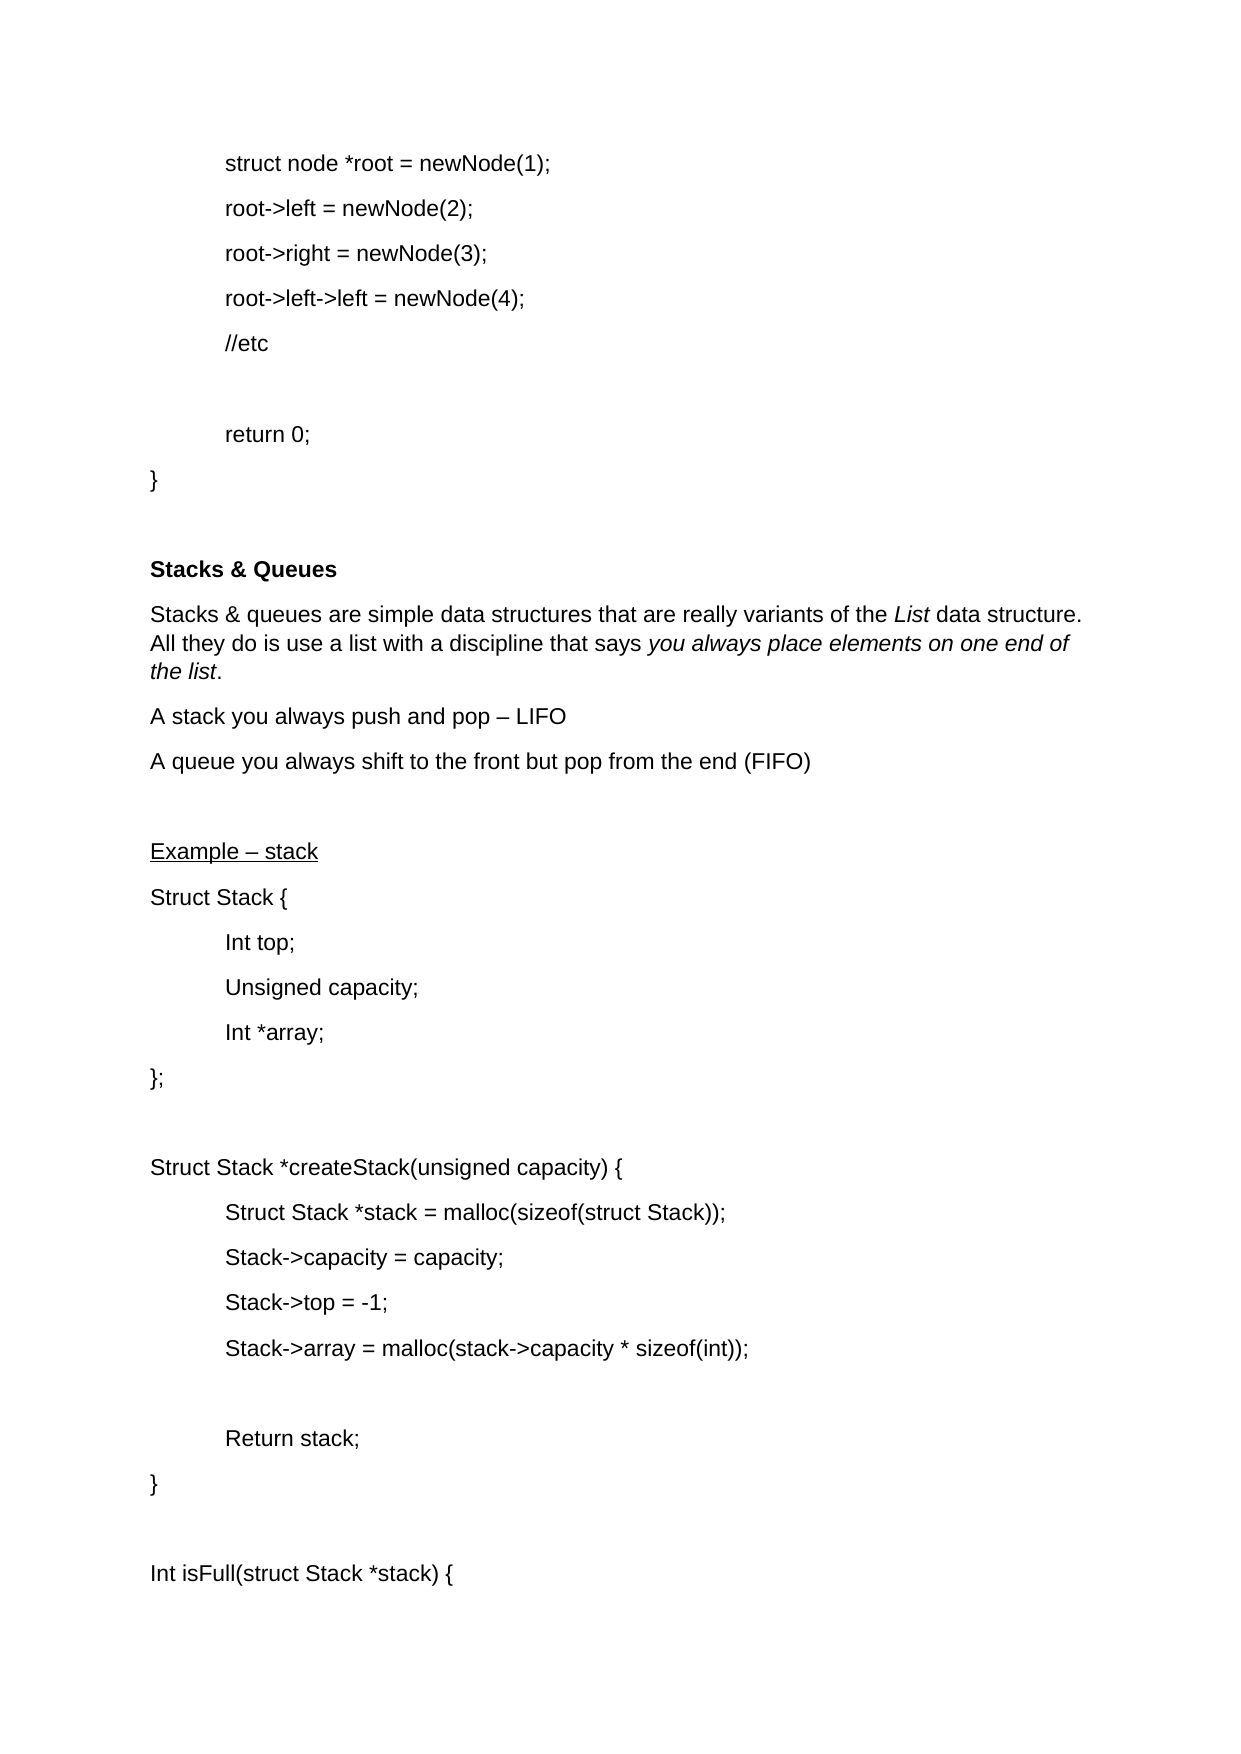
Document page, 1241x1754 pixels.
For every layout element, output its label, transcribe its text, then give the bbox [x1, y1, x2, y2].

text Stacks & queues are simple data structures that are really variants of the List data structure. All they do is use a list with a discipline that says you always place elements on one end of the list. [150, 601, 1090, 684]
text A queue you always shift to the front but pop from the end (FIFO) [150, 748, 1090, 774]
text }; [150, 1064, 1090, 1090]
text root->left->left = newNode(4); [150, 285, 1090, 312]
text } [150, 466, 1090, 492]
text Stacks & Queues [150, 556, 1090, 582]
text Return stack; [150, 1425, 1090, 1451]
text return 0; [150, 421, 1090, 447]
text Stack->array = malloc(stack->capacity * sizeof(int)); [150, 1334, 1090, 1361]
text root->right = newNode(3); [150, 240, 1090, 267]
text Example – stack [150, 838, 1090, 865]
text Stack->top = -1; [150, 1289, 1090, 1316]
text Int top; [150, 928, 1090, 955]
text Int *array; [150, 1019, 1090, 1045]
text struct node *root = newNode(1); [150, 150, 1090, 176]
text A stack you always push and pop – LIFO [150, 703, 1090, 729]
text Int isFull(struct Stack *stack) { [150, 1560, 1090, 1586]
text Struct Stack { [150, 883, 1090, 910]
text //etc [150, 330, 1090, 357]
text } [150, 1470, 1090, 1496]
text Struct Stack *stack = malloc(sizeof(struct Stack)); [150, 1199, 1090, 1226]
text Unsigned capacity; [150, 974, 1090, 1000]
text Struct Stack *createStack(unsigned capacity) { [150, 1154, 1090, 1180]
text root->left = newNode(2); [150, 195, 1090, 221]
text Stack->capacity = capacity; [150, 1244, 1090, 1271]
